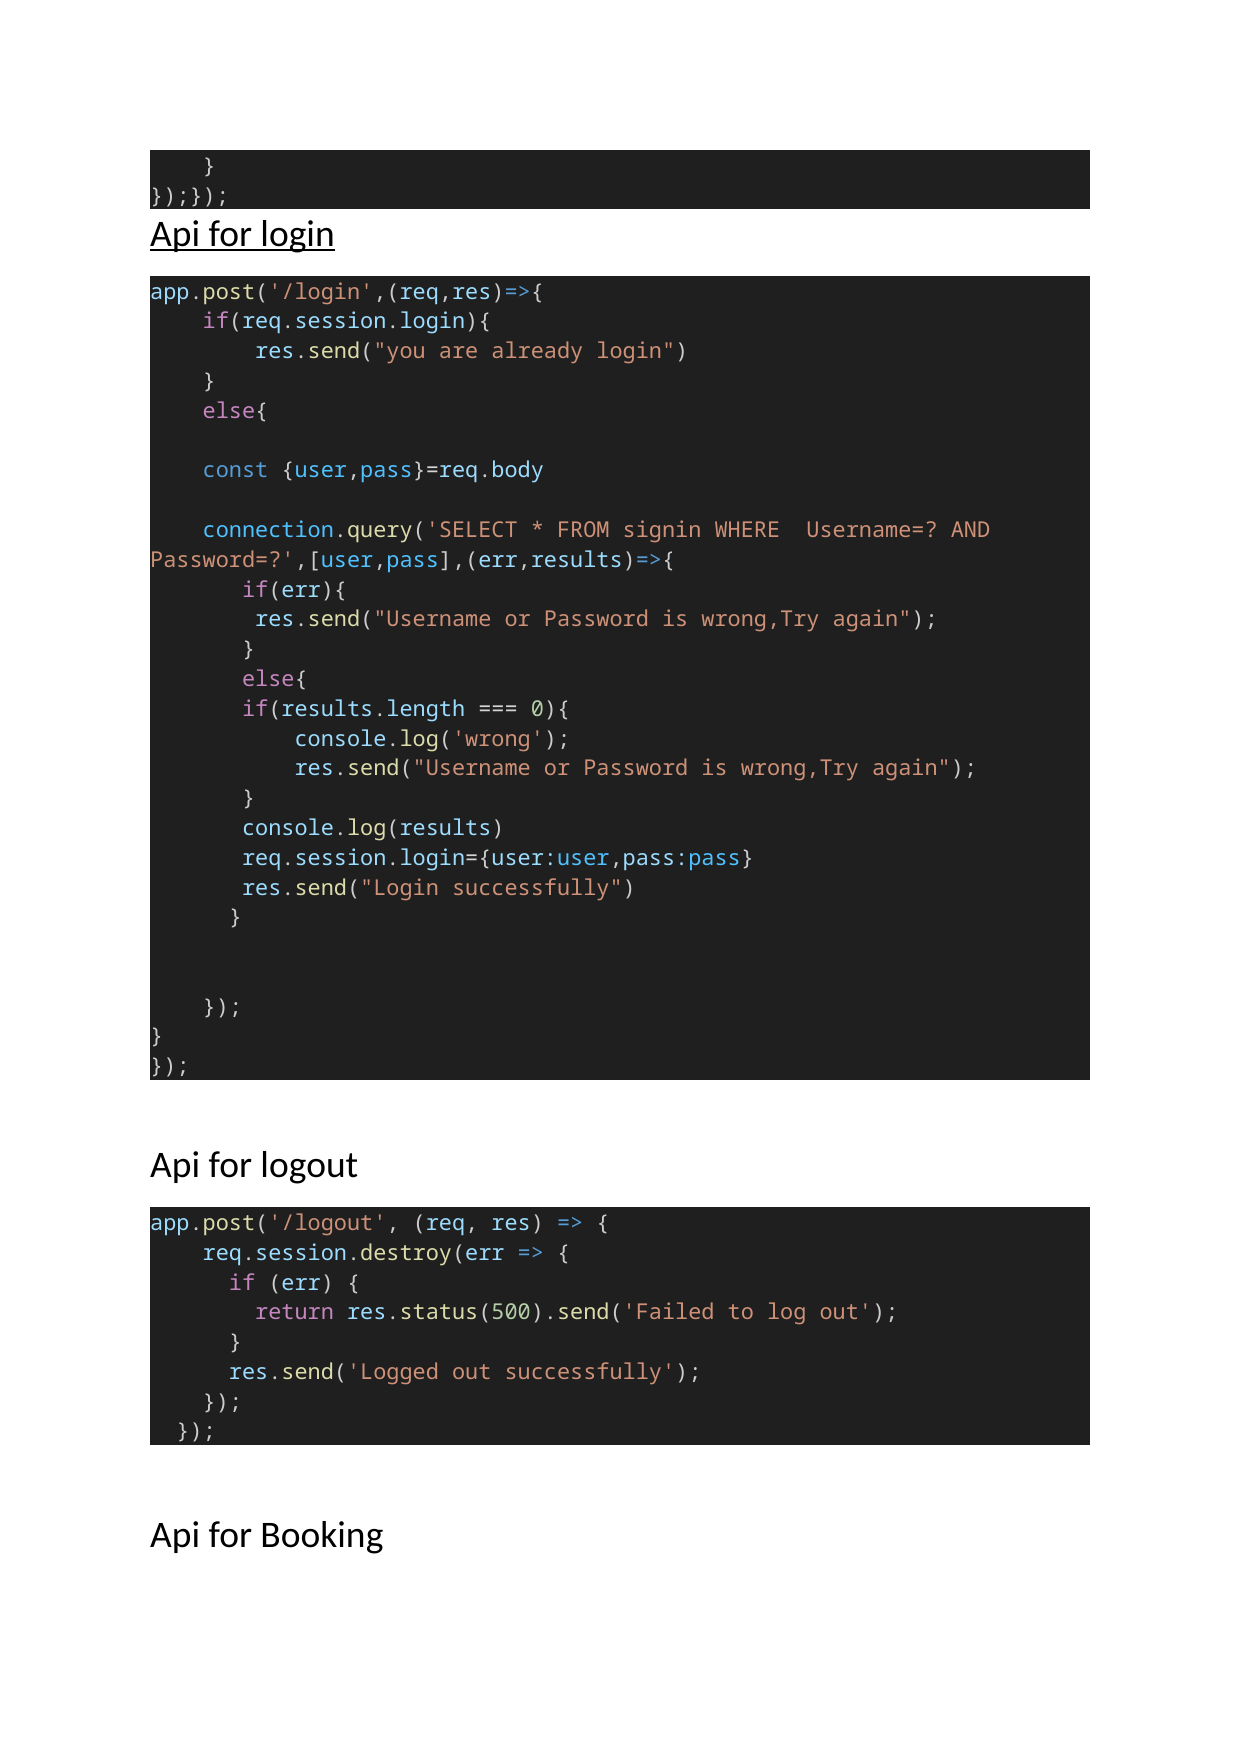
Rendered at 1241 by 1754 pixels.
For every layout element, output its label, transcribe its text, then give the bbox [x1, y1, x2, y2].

text }); [150, 1415, 1090, 1445]
text });}); [150, 180, 1090, 209]
text app.post('/logout', (req, res) => { [150, 1207, 1090, 1237]
text } [150, 1021, 1090, 1050]
text if (err) { [150, 1266, 1090, 1296]
text }); [150, 1386, 1090, 1415]
text res.send("Username or Password is wrong,Try again"); [150, 752, 1090, 782]
text } [150, 901, 1090, 931]
text Api for Booking [150, 1511, 1090, 1557]
text }); [150, 991, 1090, 1021]
text else{ [150, 395, 1090, 425]
text if(results.length === 0){ [150, 693, 1090, 723]
text console.log('wrong'); [150, 723, 1090, 752]
text const {user,pass}=req.body [150, 454, 1090, 484]
text else{ [150, 663, 1090, 693]
text res.send('Logged out successfully'); [150, 1356, 1090, 1386]
text req.session.login={user:user,pass:pass} [150, 842, 1090, 872]
text Api for login [150, 209, 1090, 255]
text } [150, 1326, 1090, 1356]
text return res.status(500).send('Failed to log out'); [150, 1296, 1090, 1326]
text } [150, 365, 1090, 395]
text app.post('/login',(req,res)=>{ [150, 276, 1090, 306]
text res.send("Username or Password is wrong,Try again"); [150, 603, 1090, 633]
text console.log(results) [150, 812, 1090, 842]
text } [150, 633, 1090, 663]
text } [150, 150, 1090, 180]
text }); [150, 1050, 1090, 1080]
text if(req.session.login){ [150, 306, 1090, 335]
text connection.query('SELECT * FROM signin WHERE Username=? AND Password=?',[user,pass],(err,results)=>{ [150, 514, 1090, 574]
text Api for logout [150, 1141, 1090, 1187]
text res.send("Login successfully") [150, 872, 1090, 901]
text req.session.destroy(err => { [150, 1237, 1090, 1266]
text } [150, 782, 1090, 812]
text if(err){ [150, 574, 1090, 603]
text res.send("you are already login") [150, 335, 1090, 365]
